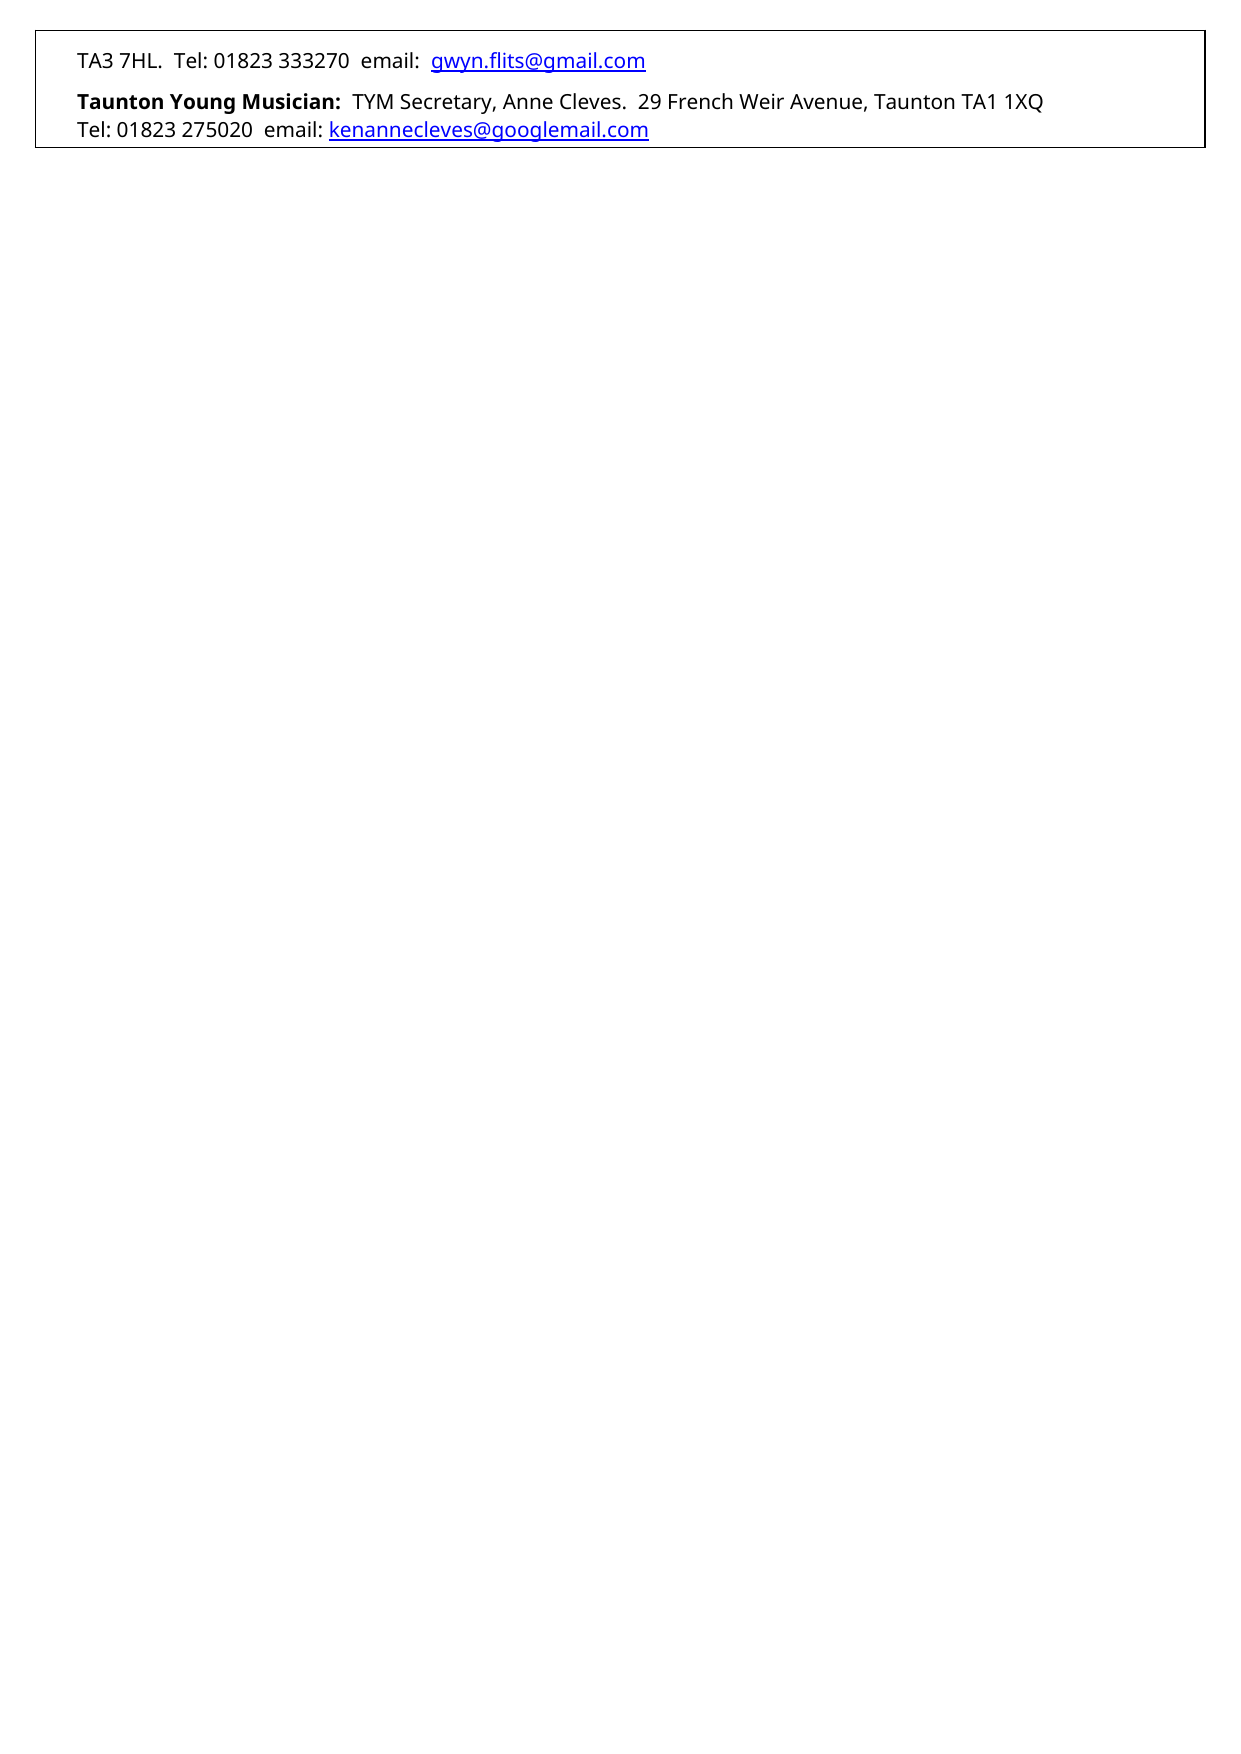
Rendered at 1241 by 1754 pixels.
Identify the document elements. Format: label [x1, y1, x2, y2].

table_header [71, 31, 1204, 147]
table_header [36, 31, 71, 147]
